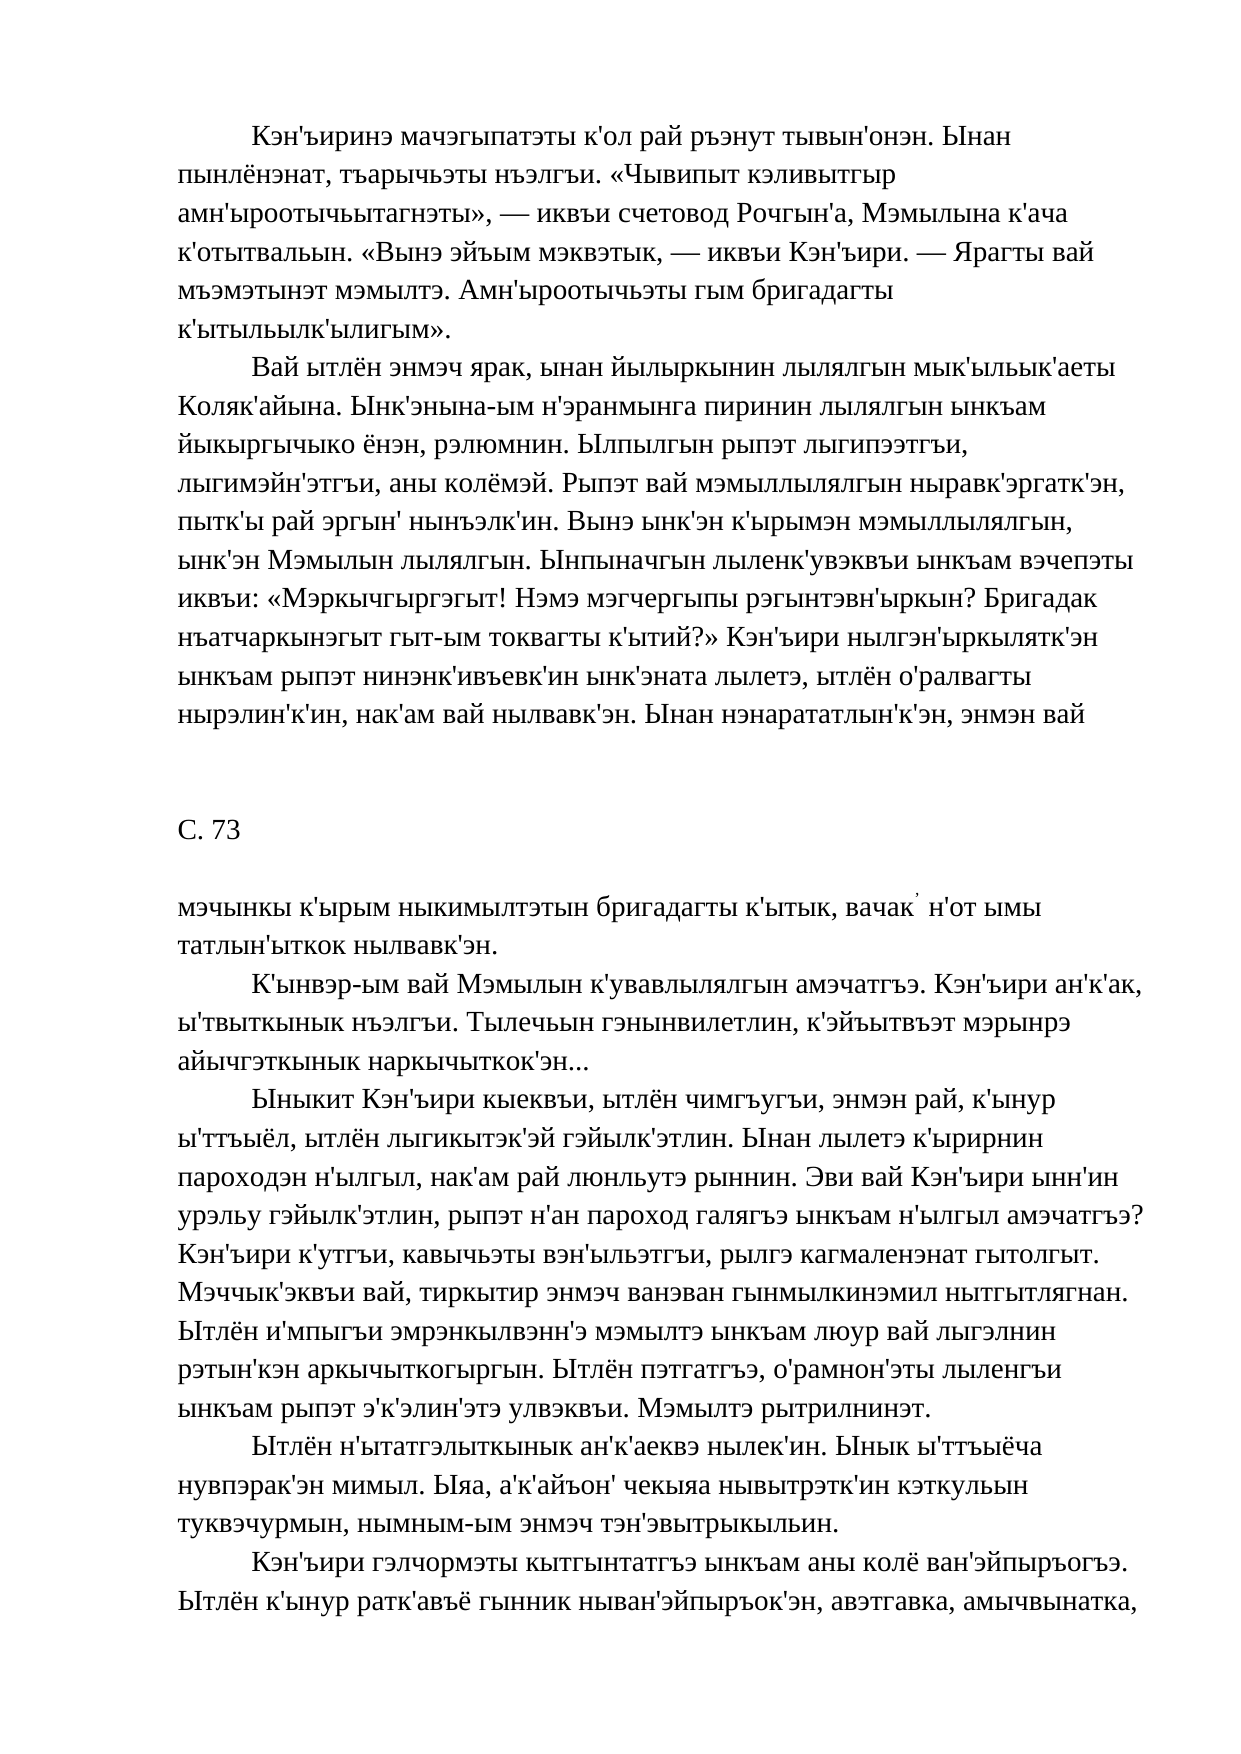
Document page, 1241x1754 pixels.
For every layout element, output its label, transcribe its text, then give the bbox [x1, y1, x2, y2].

text К'ынвэр-ым вай Мэмылын к'увавлылялгын амэчатгъэ. Кэн'ъири ан'к'ак, ы'твыткынык нъэлгъи. Тылечьын гэнынвилетлин, к'эйъытвъэт мэрынрэ айычгэткынык наркычыткок'эн... [177, 966, 1152, 1077]
text Ытлён н'ытатгэлыткынык ан'к'аеквэ нылек'ин. Ынык ы'ттъыёча нувпэрак'эн мимыл. Ыяа, а'к'айъон' чекыяа нывытрэтк'ин кэткульын туквэчурмын, нымным-ым энмэч тэн'эвытрыкыльин. [177, 1428, 1152, 1539]
text Кэн'ъиринэ мачэгыпатэты к'ол рай ръэнут тывын'онэн. Ынан пынлёнэнат, тъарычьэты нъэлгъи. «Чывипыт кэливытгыр амн'ыроотычьытагнэты», — иквъи счетовод Рочгын'а, Мэмылына к'ача к'отытвальын. «Вынэ эйъым мэквэтык, — иквъи Кэн'ъири. — Ярагты вай мъэмэтынэт мэмылтэ. Амн'ыроотычьэты гым бригадагты к'ытыльылк'ылигым». [177, 118, 1152, 344]
text мэчынкы к'ырым ныкимылтэтын бригадагты к'ытык, вачак’ н'от ымы татлын'ыткок нылвавк'эн. [177, 889, 1152, 961]
text Ыныкит Кэн'ъири кыеквъи, ытлён чимгъугъи, энмэн рай, к'ынур ы'ттъыёл, ытлён лыгикытэк'эй гэйылк'этлин. Ынан лылетэ к'ырирнин пароходэн н'ылгыл, нак'ам рай люнльутэ рыннин. Эви вай Кэн'ъири ынн'ин урэльу гэйылк'этлин, рыпэт н'ан пароход галягъэ ынкъам н'ылгыл амэчатгъэ? Кэн'ъири к'утгъи, кавычьэты вэн'ыльэтгъи, рылгэ кагмаленэнат гытолгыт. Мэччык'эквъи вай, тиркытир энмэч ванэван гынмылкинэмил нытгытлягнан. Ытлён и'мпыгъи эмрэнкылвэнн'э мэмылтэ ынкъам люур вай лыгэлнин рэтын'кэн аркычыткогыргын. Ытлён пэтгатгъэ, о'рамнон'эты лыленгъи ынкъам рыпэт э'к'элин'этэ улвэквъи. Мэмылтэ рытрилнинэт. [177, 1082, 1152, 1423]
text С. 73 [177, 812, 1152, 845]
text Вай ытлён энмэч ярак, ынан йылыркынин лылялгын мык'ыльык'аеты Коляк'айына. Ынк'энына-ым н'эранмынга пиринин лылялгын ынкъам йыкыргычыко ёнэн, рэлюмнин. Ылпылгын рыпэт лыгипээтгъи, лыгимэйн'этгъи, аны колёмэй. Рыпэт вай мэмыллылялгын ныравк'эргатк'эн, пытк'ы рай эргын' нынъэлк'ин. Вынэ ынк'эн к'ырымэн мэмыллылялгын, ынк'эн Мэмылын лылялгын. Ынпыначгын лыленк'увэквъи ынкъам вэчепэты иквъи: «Мэркычгыргэгыт! Нэмэ мэгчергыпы рэгынтэвн'ыркын? Бригадак нъатчаркынэгыт гыт-ым токвагты к'ытий?» Кэн'ъири нылгэн'ыркылятк'эн ынкъам рыпэт нинэнк'ивъевк'ин ынк'эната лылетэ, ытлён о'ралвагты нырэлин'к'ин, нак'ам вай нылвавк'эн. Ынан нэнарататлын'к'эн, энмэн вай [177, 349, 1152, 730]
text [177, 1544, 1152, 1616]
